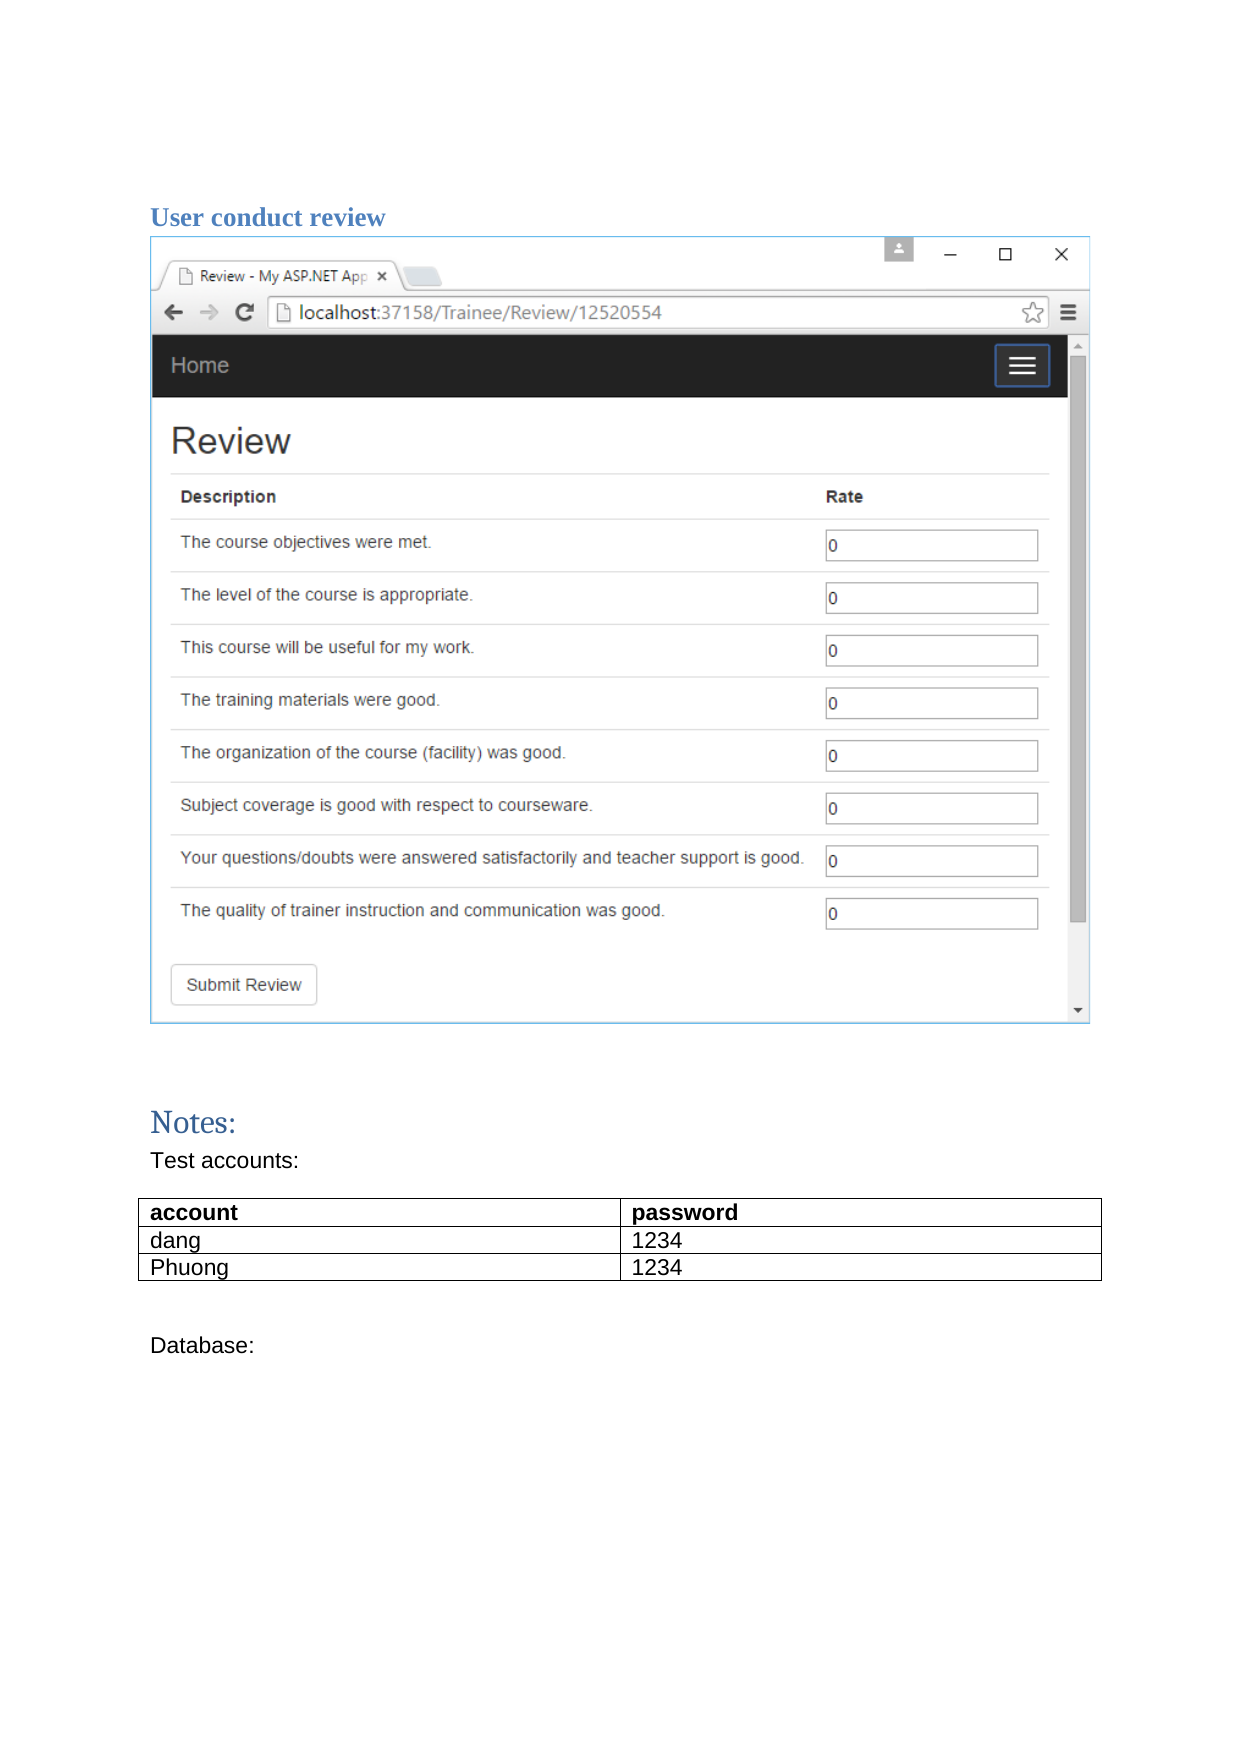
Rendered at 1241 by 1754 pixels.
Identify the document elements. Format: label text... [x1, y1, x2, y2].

picture [150, 236, 1091, 1024]
text Database: [150, 1332, 1090, 1359]
table_header account [139, 1199, 620, 1226]
subtitle Notes: [150, 1103, 1090, 1141]
table_cell dang [139, 1227, 620, 1253]
table_cell 1234 [621, 1254, 1101, 1280]
table_header password [621, 1199, 1101, 1226]
table_cell Phuong [139, 1254, 620, 1280]
subtitle User conduct review [150, 201, 1090, 232]
text Test accounts: [150, 1147, 1090, 1173]
table_cell 1234 [621, 1227, 1101, 1253]
